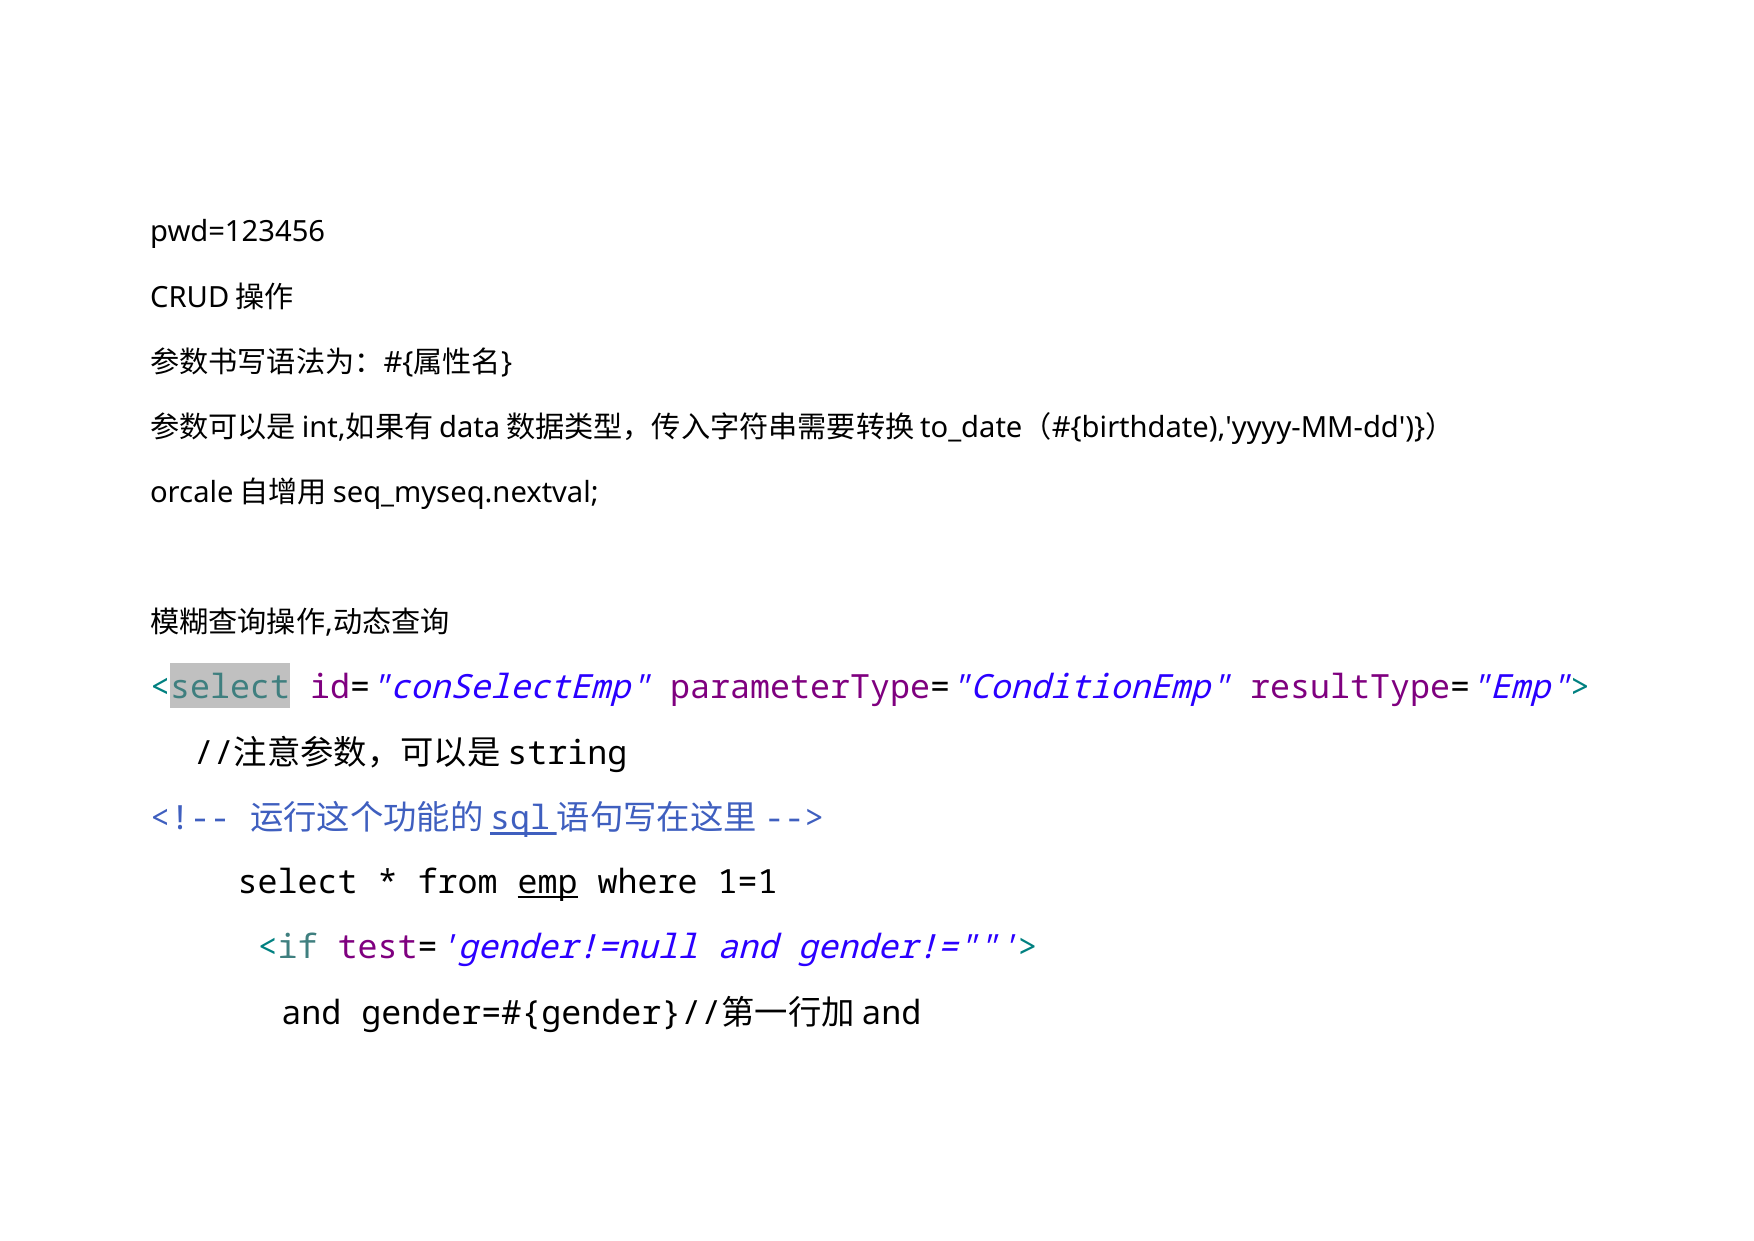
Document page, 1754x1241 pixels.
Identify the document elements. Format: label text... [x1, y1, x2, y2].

text <!-- 运行这个功能的sql语句写在这里 --> [150, 783, 1604, 848]
text pwd=123456 [150, 198, 1604, 263]
text orcale自增用seq_myseq.nextval; [150, 458, 1604, 523]
text <if test='gender!=null and gender!=""'> [150, 913, 1604, 978]
text 模糊查询操作,动态查询 [150, 588, 1604, 653]
text and gender=#{gender}//第一行加and [150, 978, 1604, 1043]
text select * from emp where 1=1 [150, 848, 1604, 913]
text 参数书写语法为：#{属性名} [150, 328, 1604, 393]
text //注意参数，可以是string [150, 718, 1604, 783]
text <select id="conSelectEmp" parameterType="ConditionEmp" resultType="Emp"> [150, 653, 1604, 718]
text CRUD操作 [150, 263, 1604, 328]
text 参数可以是int,如果有data数据类型，传入字符串需要转换to_date（#{birthdate),'yyyy-MM-dd')}） [150, 393, 1604, 458]
